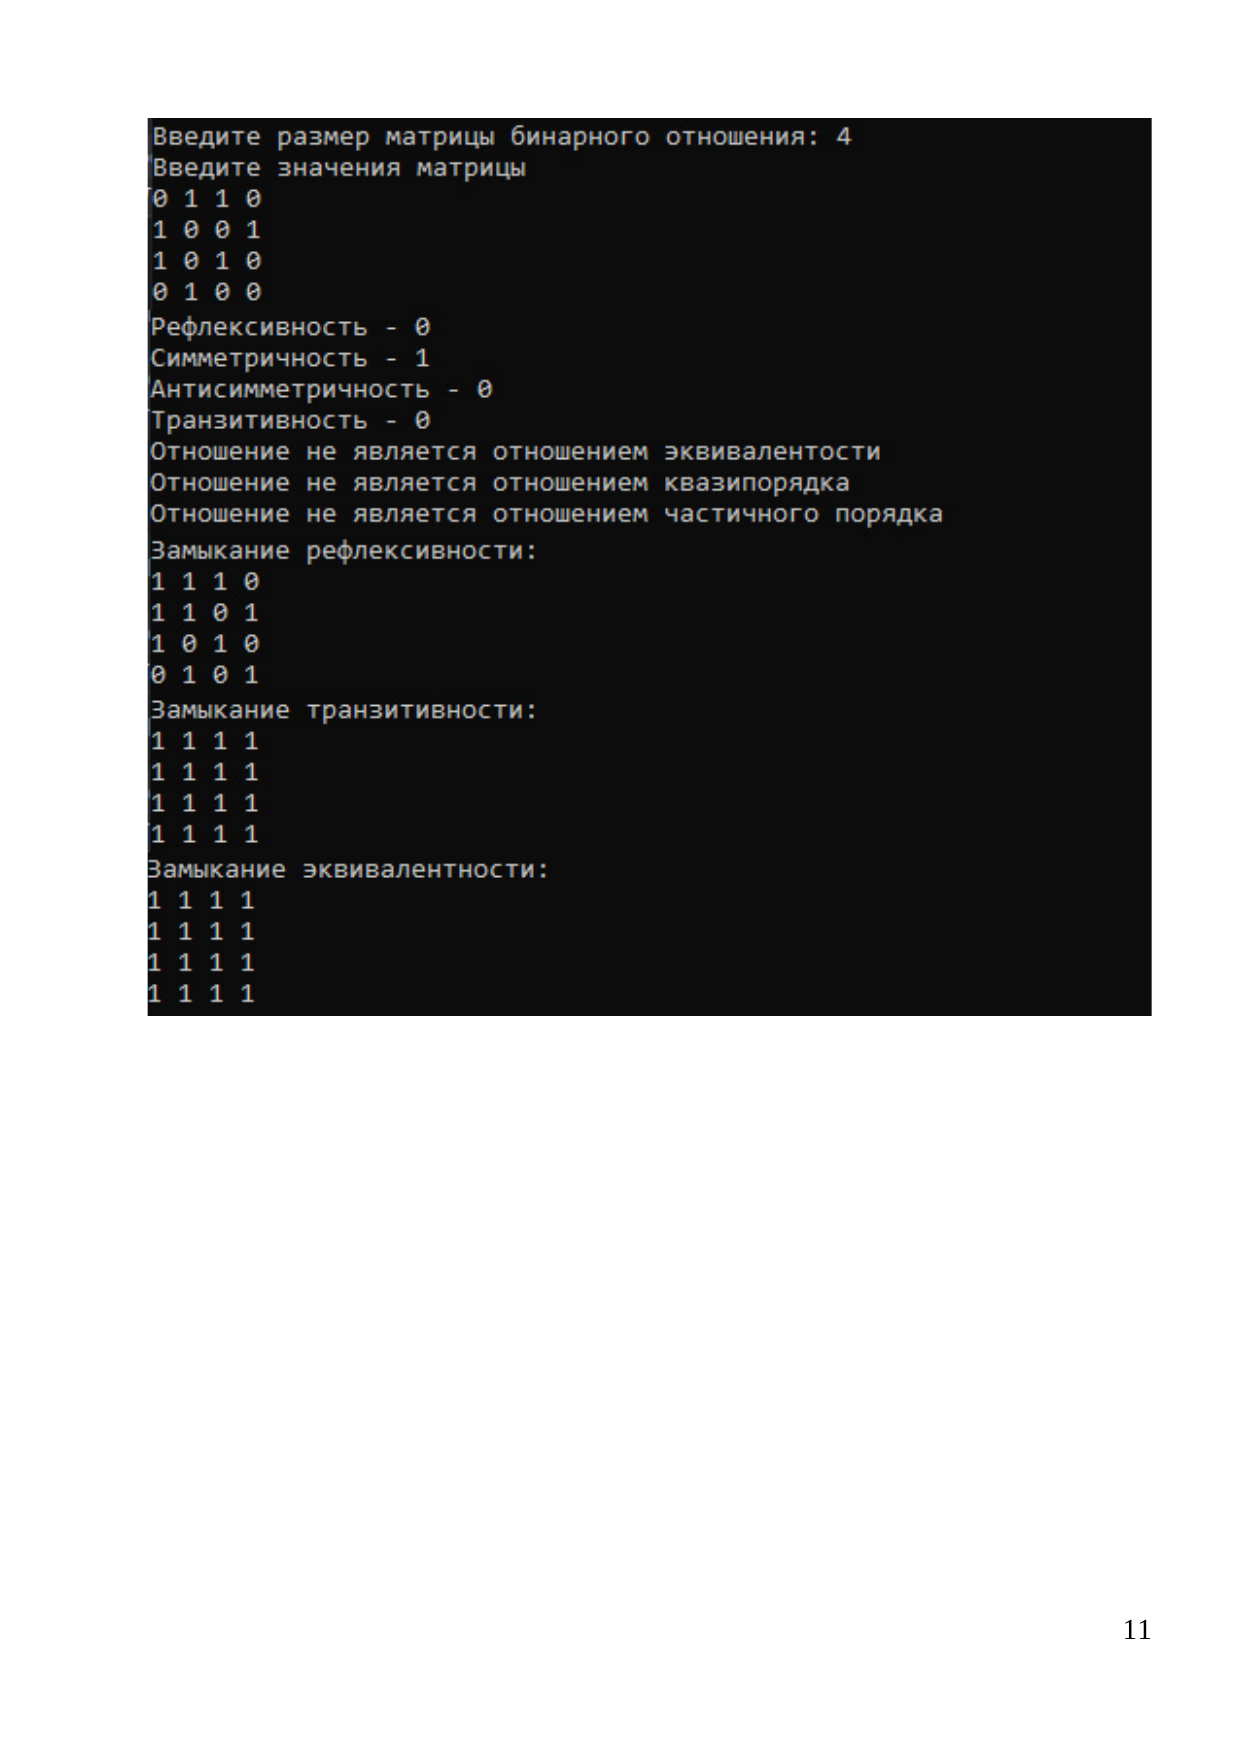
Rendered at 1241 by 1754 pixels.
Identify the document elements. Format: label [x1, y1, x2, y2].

picture [147, 118, 1152, 1016]
